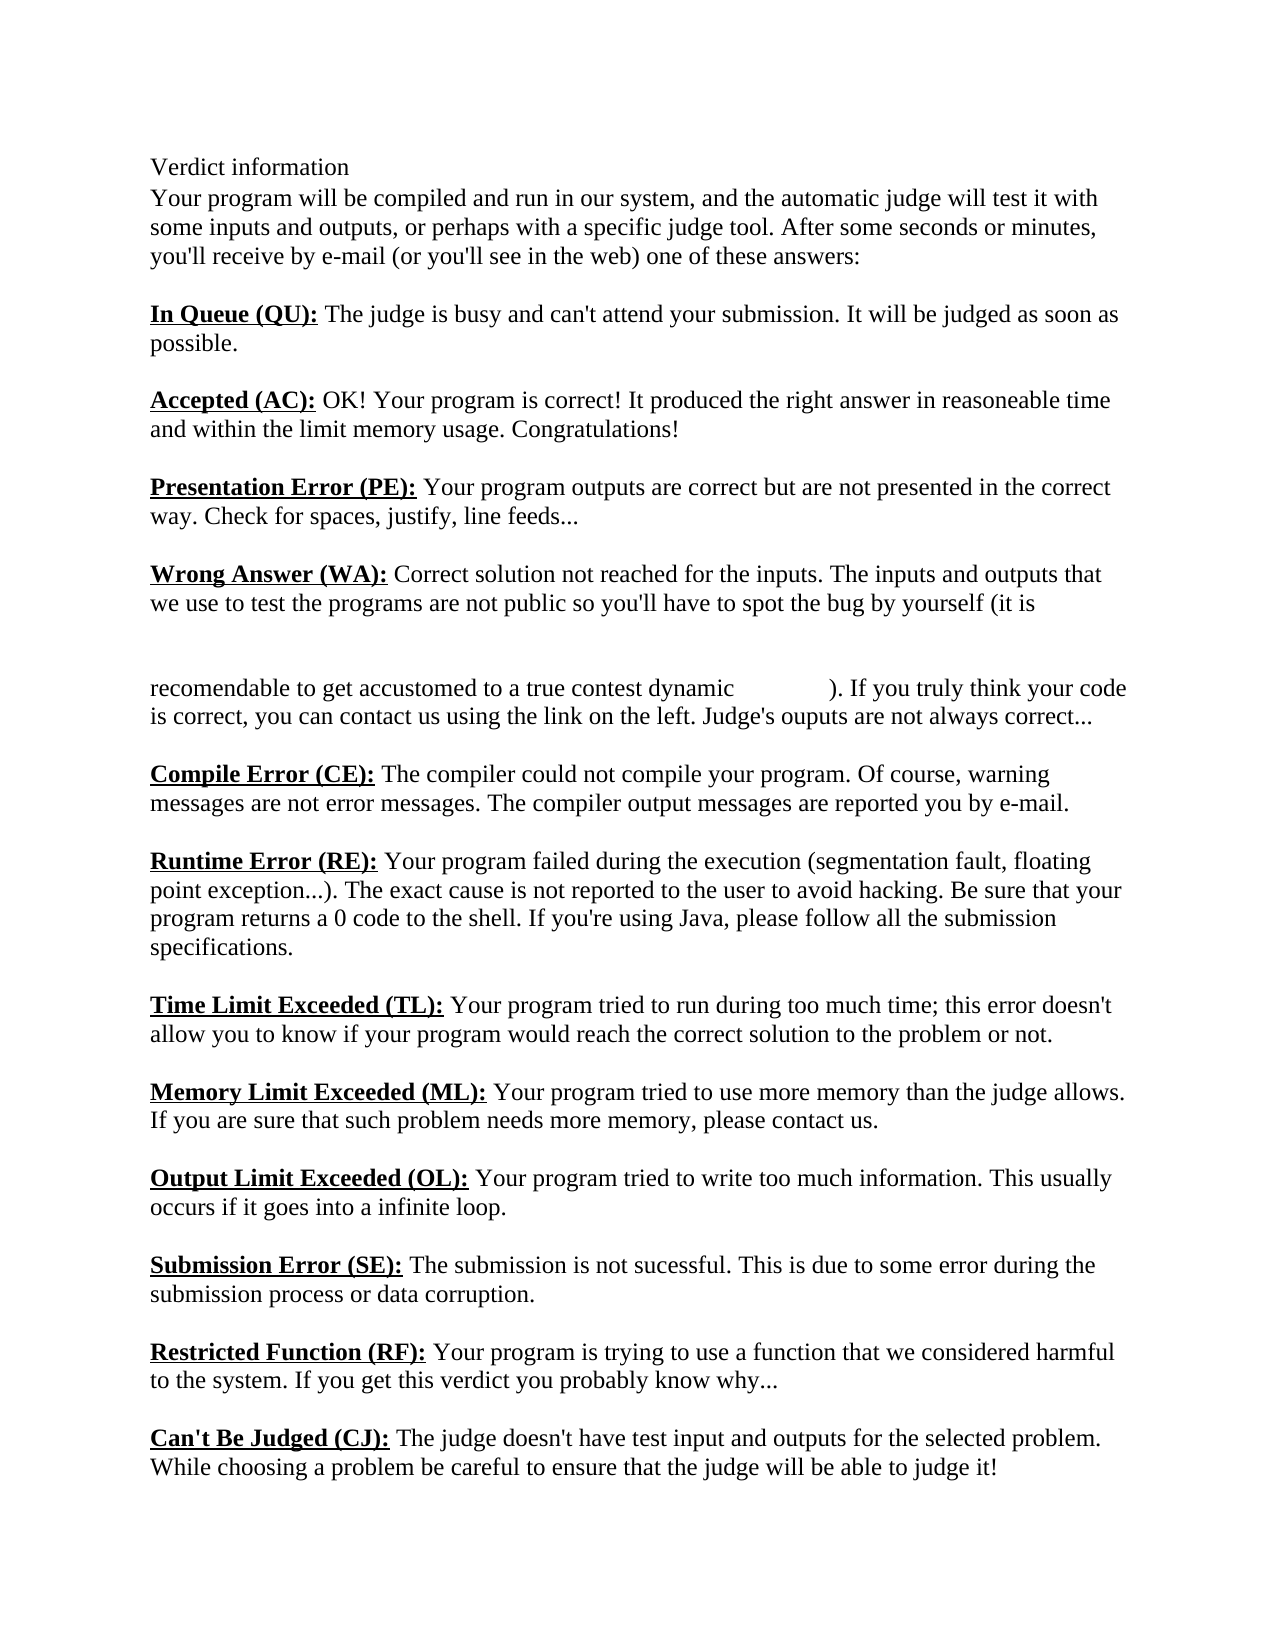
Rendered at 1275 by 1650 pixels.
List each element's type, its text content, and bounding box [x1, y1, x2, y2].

table_header Your program will be compiled and run in our system, and the automatic judge will test it with some inputs and outputs, or perhaps with a specific judge tool. After some seconds or minutes, you'll receive by e-mail (or you'll see in the web) one of these answers: In Queue (QU): The judge is busy and can't attend your submission. It will be judged as soon as possible. Accepted (AC): OK! Your program is correct! It produced the right answer in reasoneable time and within the limit memory usage. Congratulations! Presentation Error (PE): Your program outputs are correct but are not presented in the correct way. Check for spaces, justify, line feeds... Wrong Answer (WA): Correct solution not reached for the inputs. The inputs and outputs that we use to test the programs are not public so you'll have to spot the bug by yourself (it is recomendable to get accustomed to a true contest dynamic ). If you truly think your code is correct, you can contact us using the link on the left. Judge's ouputs are not always correct... Compile Error (CE): The compiler could not compile your program. Of course, warning messages are not error messages. The compiler output messages are reported you by e-mail. Runtime Error (RE): Your program failed during the execution (segmentation fault, floating point exception...). The exact cause is not reported to the user to avoid hacking. Be sure that your program returns a 0 code to the shell. If you're using Java, please follow all the submission specifications. Time Limit Exceeded (TL): Your program tried to run during too much time; this error doesn't allow you to know if your program would reach the correct solution to the problem or not. Memory Limit Exceeded (ML): Your program tried to use more memory than the judge allows. If you are sure that such problem needs more memory, please contact us. Output Limit Exceeded (OL): Your program tried to write too much information. This usually occurs if it goes into a infinite loop. Submission Error (SE): The submission is not sucessful. This is due to some error during the submission process or data corruption. Restricted Function (RF): Your program is trying to use a function that we considered harmful to the system. If you get this verdict you probably know why... Can't Be Judged (CJ): The judge doesn't have test input and outputs for the selected problem. While choosing a problem be careful to ensure that the judge will be able to judge it! [149, 182, 1133, 1483]
table_header Verdict information [149, 150, 357, 182]
